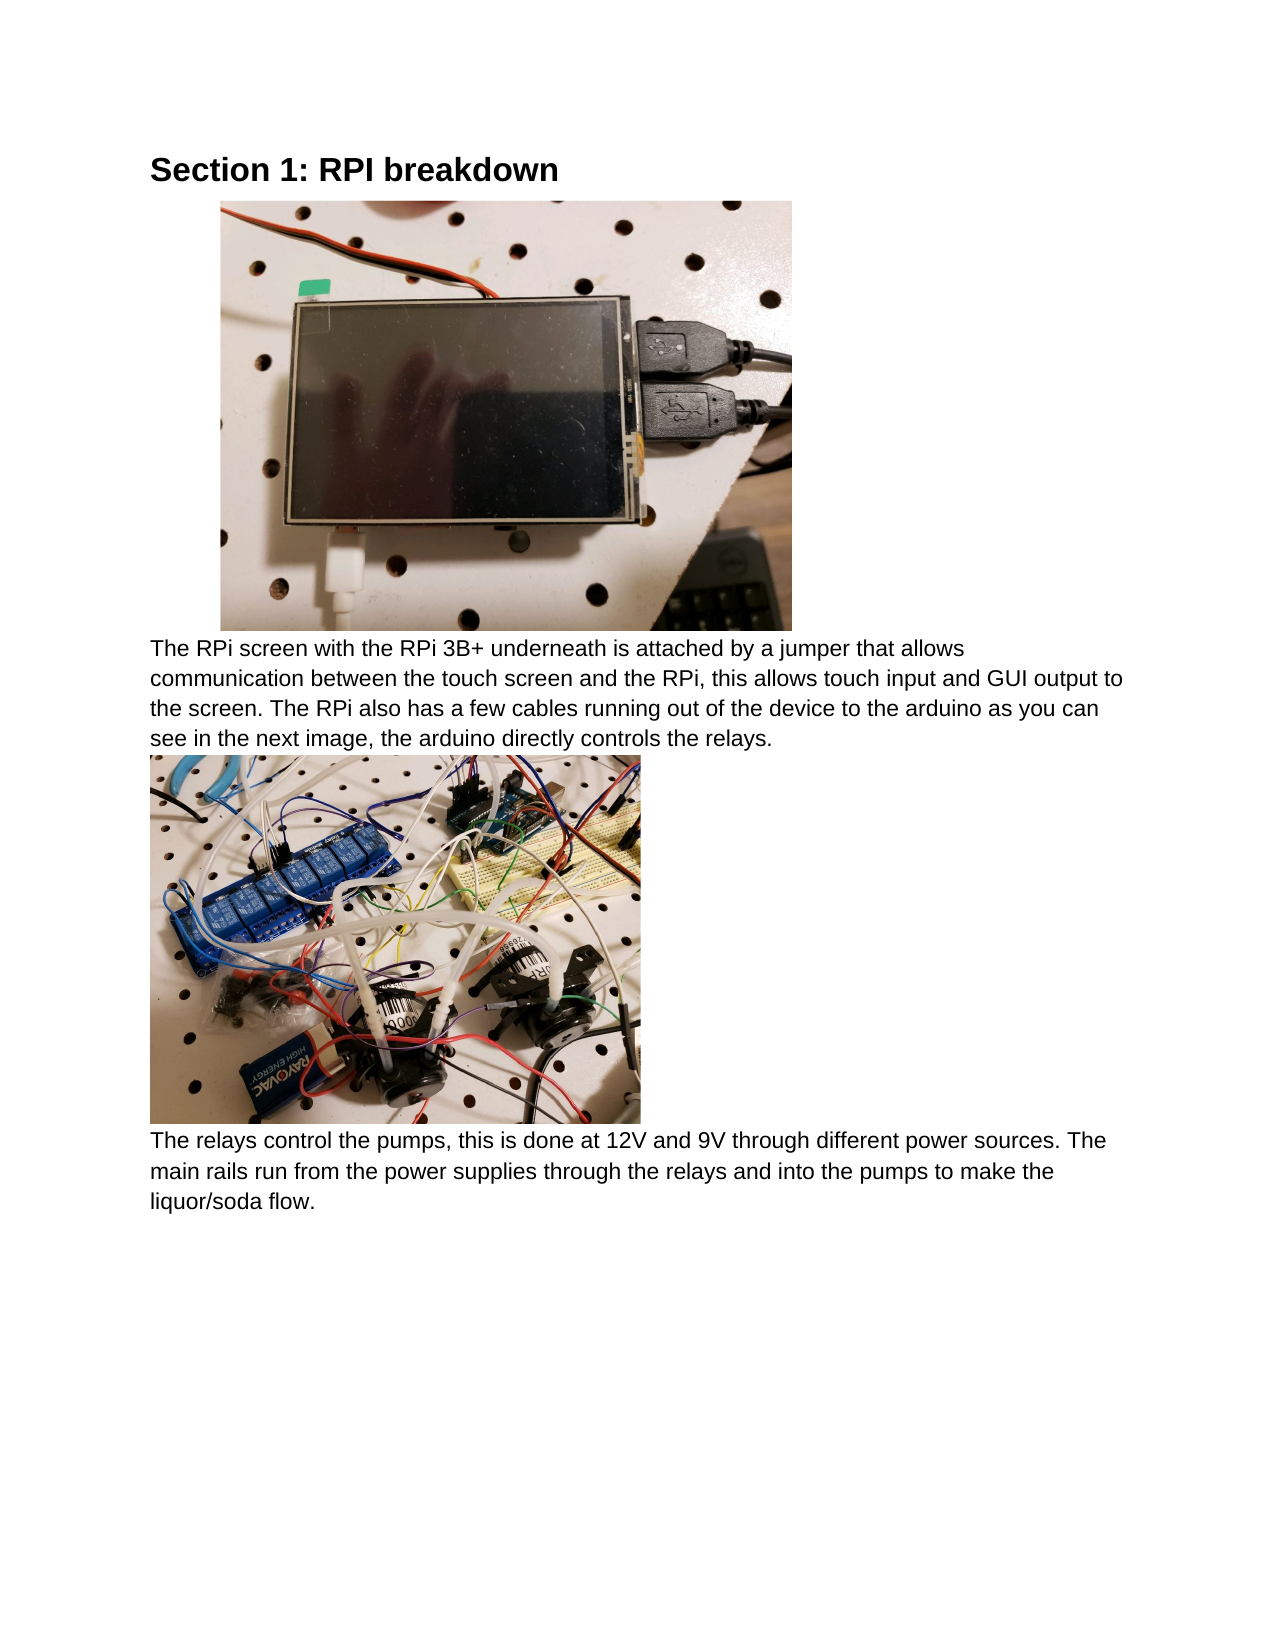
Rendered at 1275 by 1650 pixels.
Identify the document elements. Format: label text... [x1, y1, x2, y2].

picture [221, 201, 791, 631]
subtitle Section 1: RPI breakdown [150, 150, 1125, 188]
text The relays control the pumps, this is done at 12V and 9V through different power sources. The main rails run from the power supplies through the relays and into the pumps to make the liquor/soda flow. [150, 1127, 1125, 1214]
picture [150, 755, 641, 1124]
